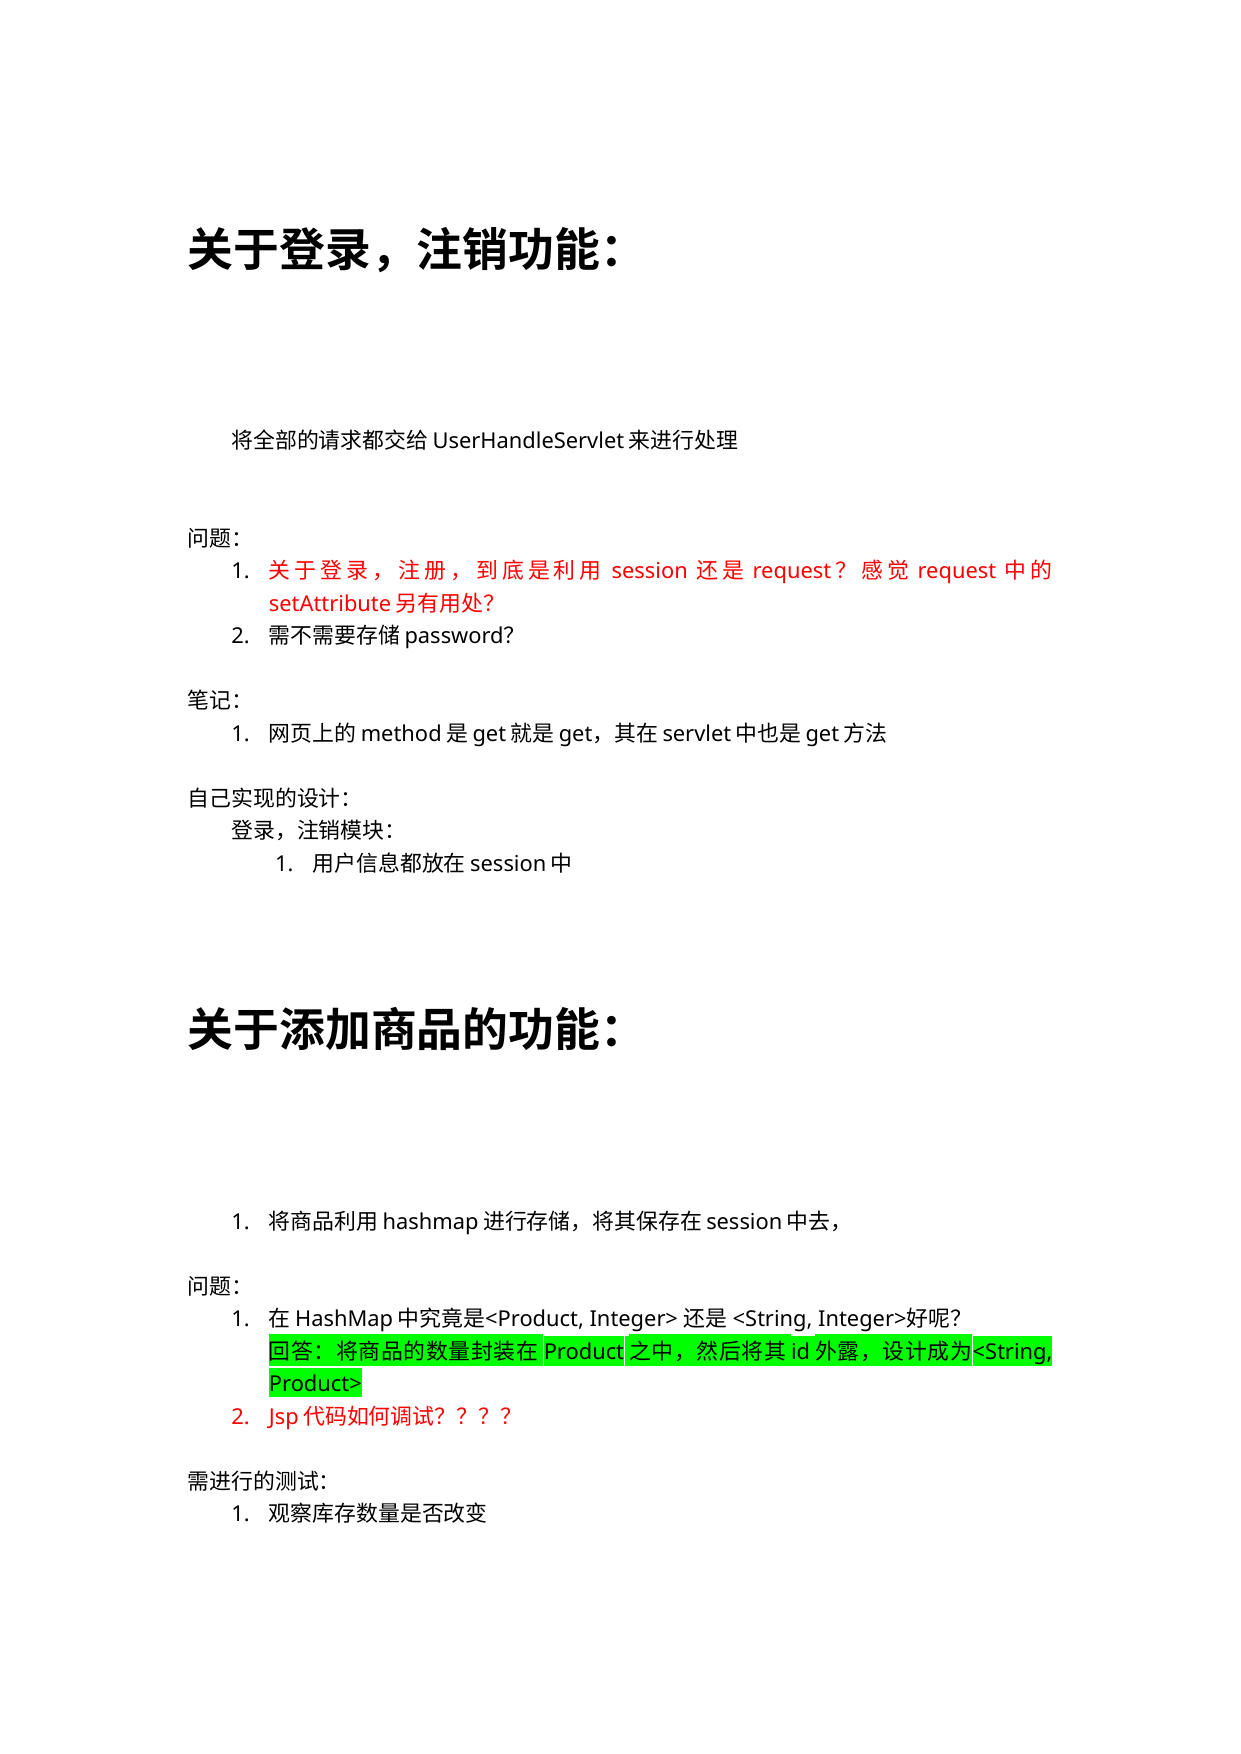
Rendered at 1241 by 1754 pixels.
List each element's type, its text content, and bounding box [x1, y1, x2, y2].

list 需不需要存储password？ [231, 618, 1053, 650]
text 问题： [187, 1269, 1053, 1301]
list 回答：将商品的数量封装在Product之中，然后将其id外露，设计成为<String, Product> [269, 1334, 1053, 1399]
text 问题： [187, 520, 1053, 553]
list 观察库存数量是否改变 [231, 1496, 1053, 1529]
list 网页上的method是get就是get，其在servlet中也是get方法 [231, 715, 1053, 748]
list Jsp代码如何调试？？？？ [231, 1399, 1053, 1431]
text 需进行的测试： [187, 1464, 1053, 1496]
text 将全部的请求都交给UserHandleServlet来进行处理 [187, 423, 1053, 455]
list 将商品利用hashmap进行存储，将其保存在session中去， [231, 1204, 1053, 1236]
list 关于登录，注册，到底是利用session还是request？感觉request中的setAttribute另有用处？ [231, 553, 1053, 618]
subtitle 关于登录，注销功能： [187, 197, 1053, 295]
text 自己实现的设计： [187, 780, 1053, 813]
text 笔记： [187, 683, 1053, 715]
list 在HashMap中究竟是<Product, Integer> 还是 <String, Integer>好呢？ [231, 1301, 1053, 1334]
text 登录，注销模块： [187, 813, 1053, 845]
list 用户信息都放在session中 [275, 845, 1053, 878]
subtitle 关于添加商品的功能： [187, 978, 1053, 1076]
